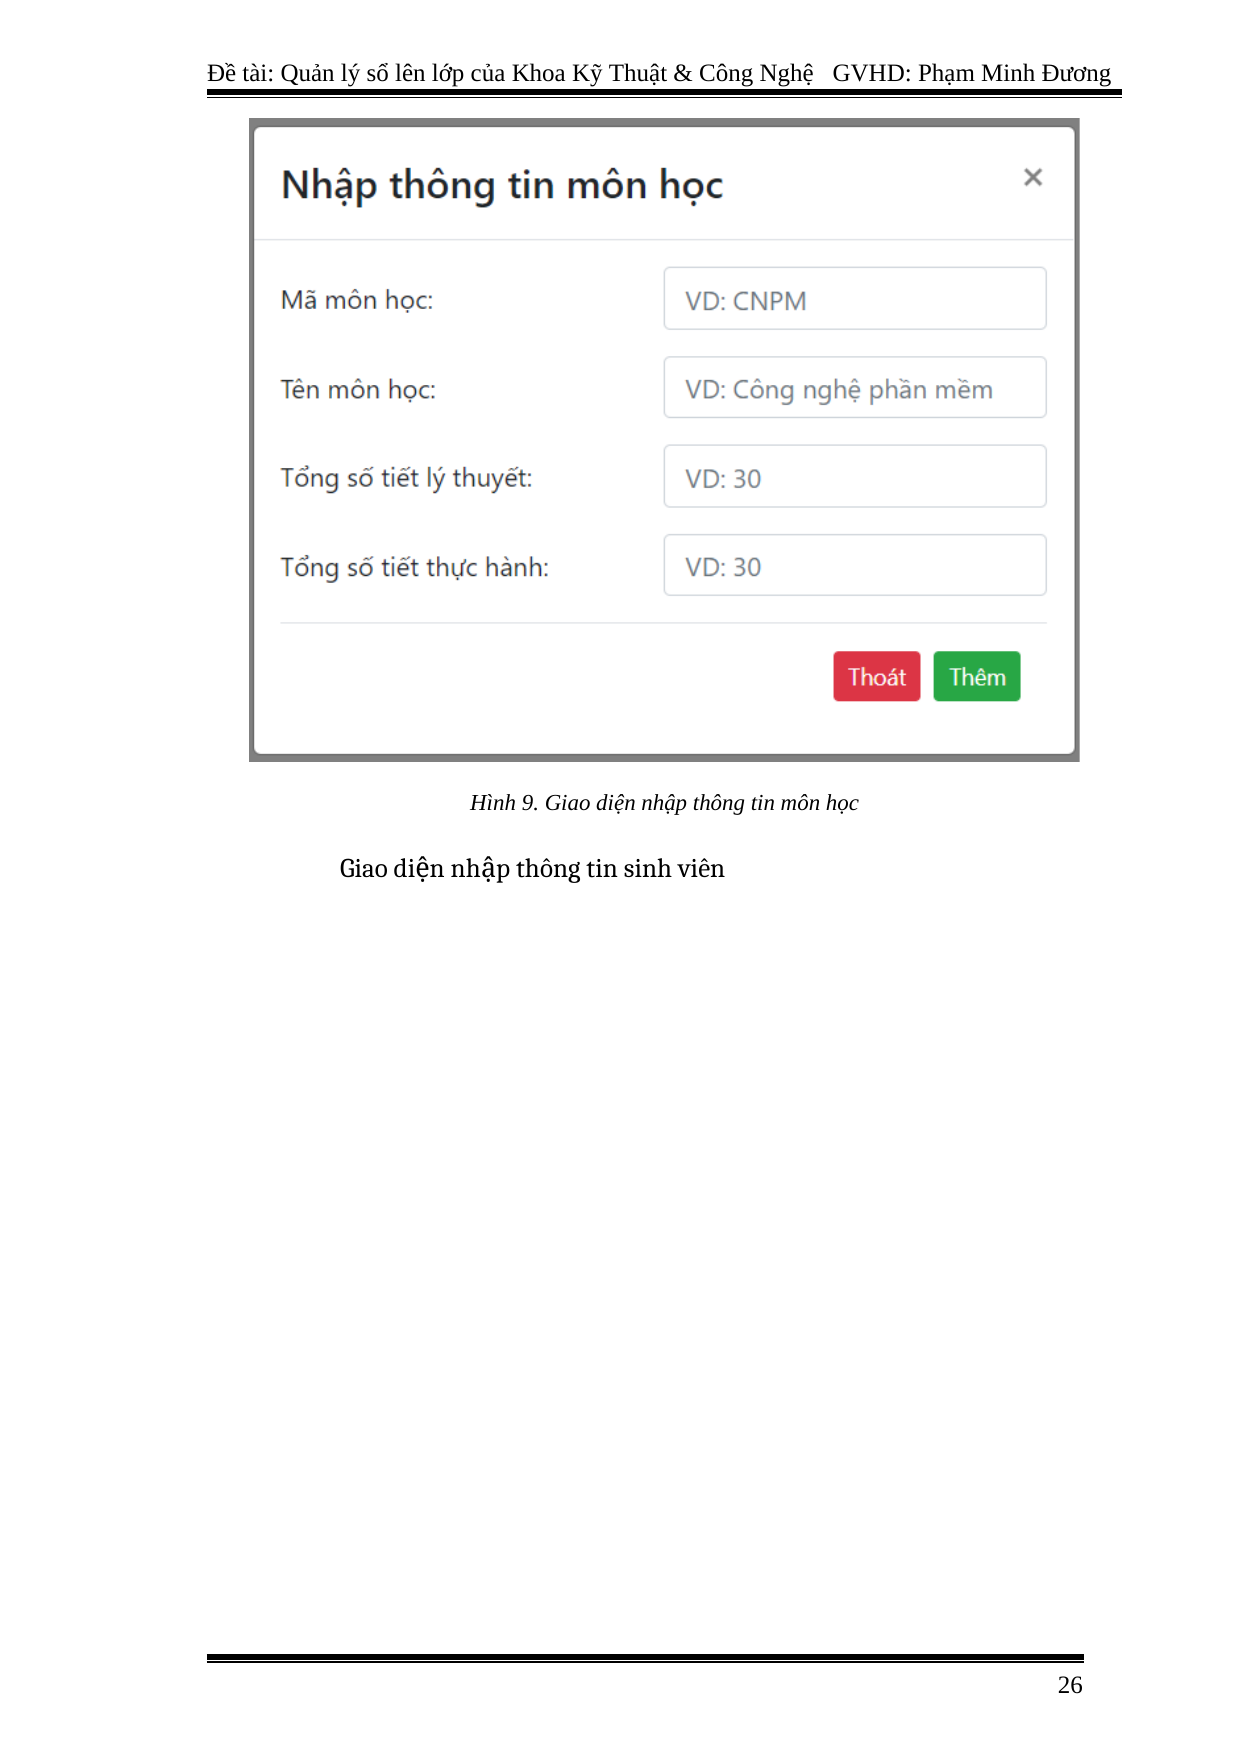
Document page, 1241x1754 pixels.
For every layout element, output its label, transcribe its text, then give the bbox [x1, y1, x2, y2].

picture [249, 118, 1080, 762]
text Hình 9. Giao diện nhập thông tin môn học [207, 789, 1122, 815]
text Giao diện nhập thông tin sinh viên [340, 853, 1122, 884]
